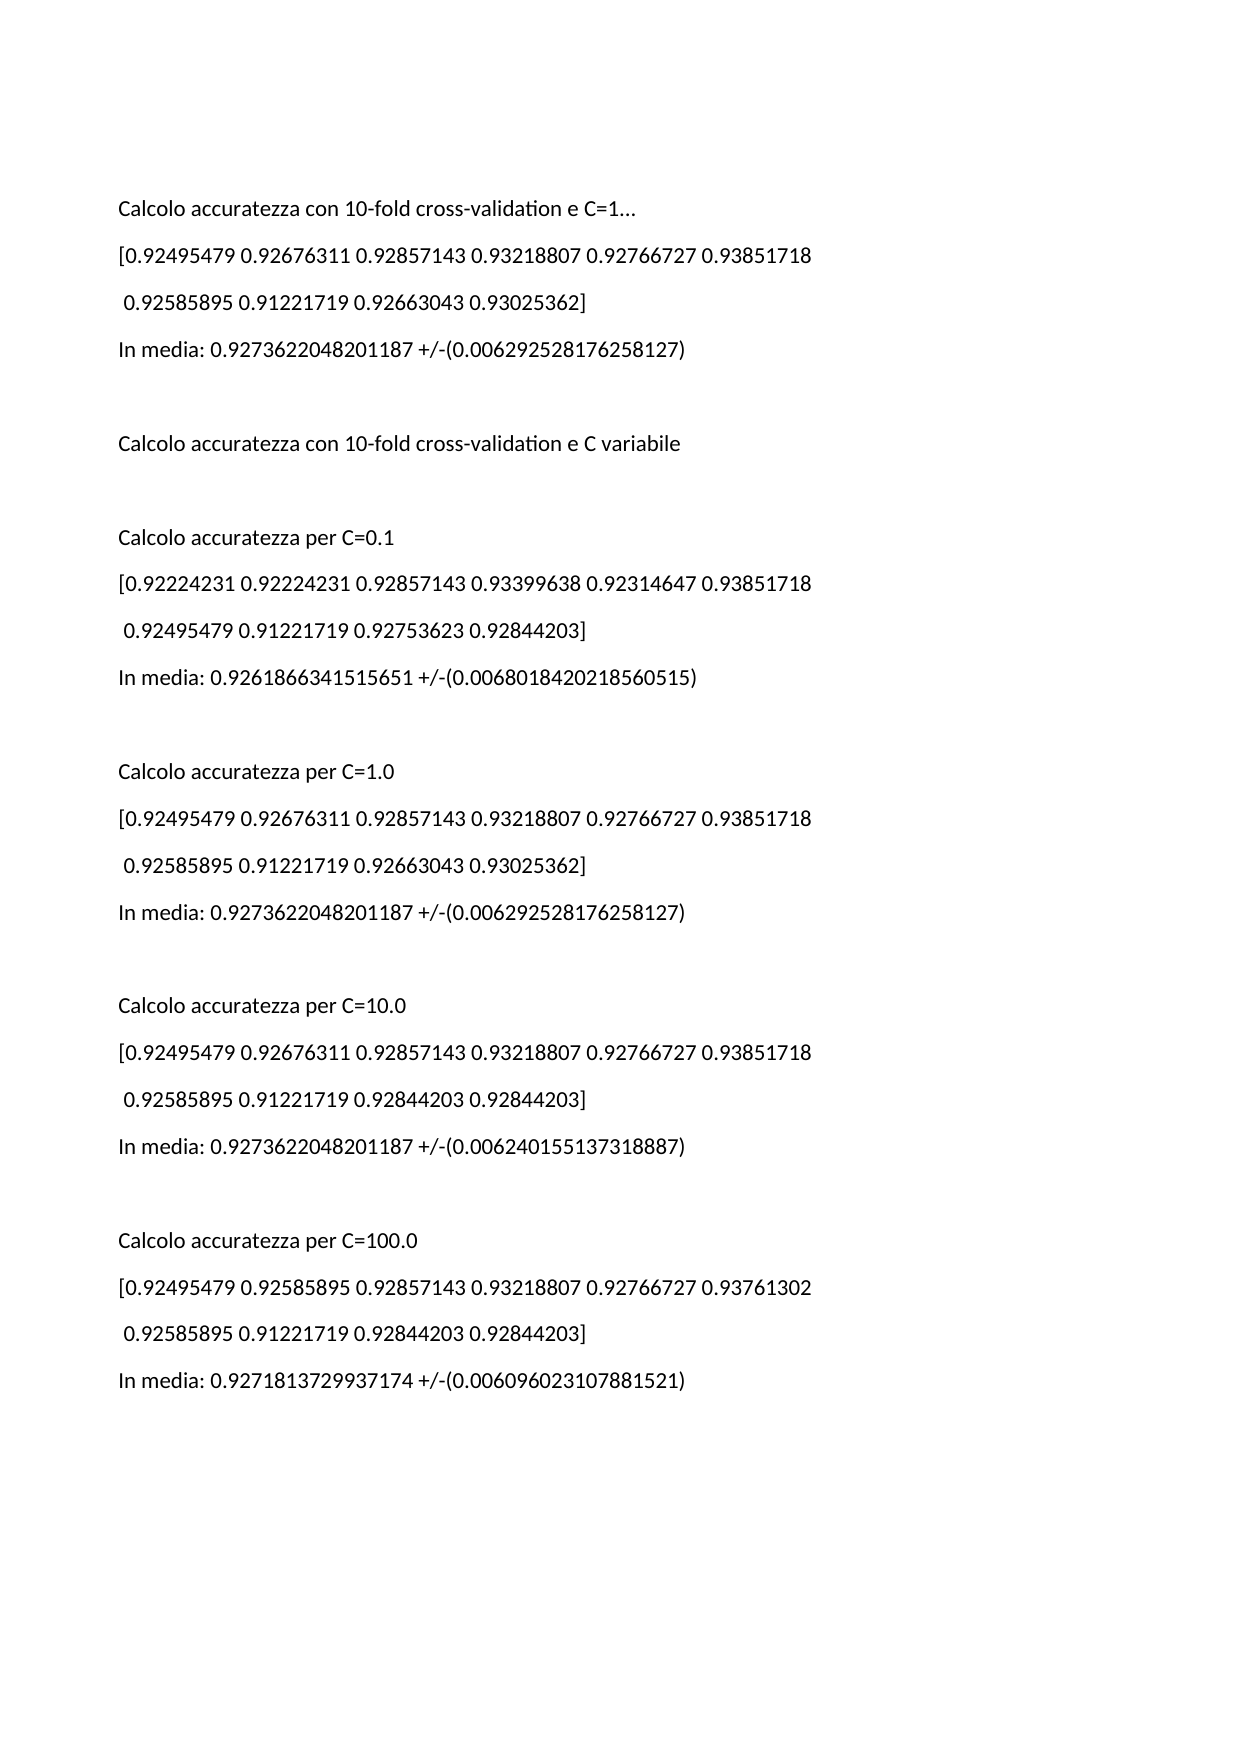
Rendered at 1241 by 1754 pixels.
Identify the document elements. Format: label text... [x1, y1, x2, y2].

text In media: 0.9273622048201187 +/-(0.006292528176258127) [118, 335, 1122, 363]
text Calcolo accuratezza per C=1.0 [118, 757, 1122, 785]
text 0.92585895 0.91221719 0.92844203 0.92844203] [118, 1085, 1122, 1113]
text In media: 0.9271813729937174 +/-(0.006096023107881521) [118, 1366, 1122, 1394]
text [0.92224231 0.92224231 0.92857143 0.93399638 0.92314647 0.93851718 [118, 569, 1122, 597]
text [0.92495479 0.92585895 0.92857143 0.93218807 0.92766727 0.93761302 [118, 1273, 1122, 1301]
text In media: 0.9273622048201187 +/-(0.006292528176258127) [118, 898, 1122, 926]
text In media: 0.9273622048201187 +/-(0.006240155137318887) [118, 1132, 1122, 1160]
text 0.92585895 0.91221719 0.92663043 0.93025362] [118, 851, 1122, 879]
text 0.92495479 0.91221719 0.92753623 0.92844203] [118, 616, 1122, 644]
text Calcolo accuratezza con 10-fold cross-validation e C variabile [118, 429, 1122, 457]
text Calcolo accuratezza per C=100.0 [118, 1226, 1122, 1254]
text [0.92495479 0.92676311 0.92857143 0.93218807 0.92766727 0.93851718 [118, 241, 1122, 269]
text Calcolo accuratezza per C=10.0 [118, 991, 1122, 1019]
text 0.92585895 0.91221719 0.92663043 0.93025362] [118, 288, 1122, 316]
text Calcolo accuratezza per C=0.1 [118, 523, 1122, 551]
text [0.92495479 0.92676311 0.92857143 0.93218807 0.92766727 0.93851718 [118, 804, 1122, 832]
text [0.92495479 0.92676311 0.92857143 0.93218807 0.92766727 0.93851718 [118, 1038, 1122, 1066]
text Calcolo accuratezza con 10-fold cross-validation e C=1... [118, 194, 1122, 222]
text In media: 0.9261866341515651 +/-(0.0068018420218560515) [118, 663, 1122, 691]
text 0.92585895 0.91221719 0.92844203 0.92844203] [118, 1319, 1122, 1347]
